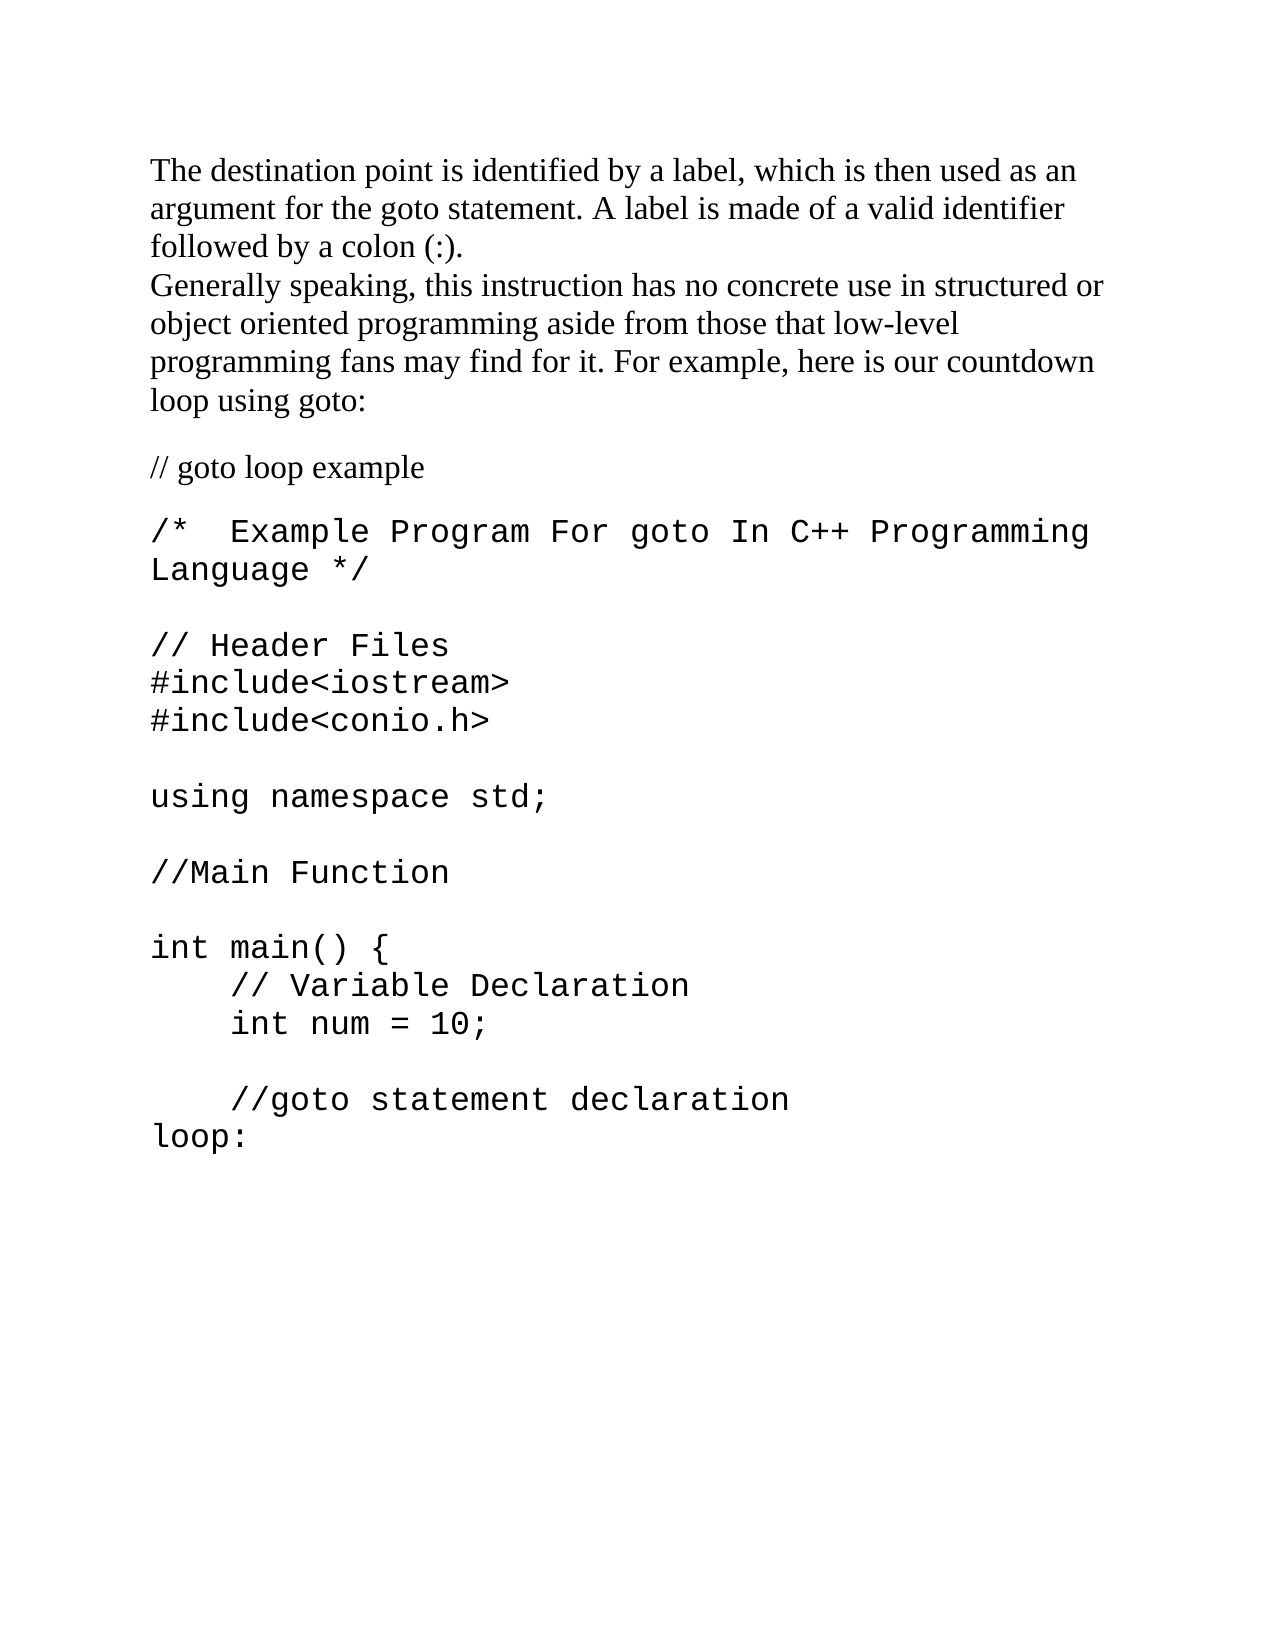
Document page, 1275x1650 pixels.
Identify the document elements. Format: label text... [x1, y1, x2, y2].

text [150, 150, 1125, 418]
text // goto loop example [150, 447, 1125, 486]
text // Variable Declaration [150, 969, 1125, 1007]
text //goto statement declaration [150, 1082, 1125, 1120]
text int main() { [150, 931, 1125, 969]
text /* Example Program For goto In C++ Programming Language */ [150, 515, 1125, 591]
text using namespace std; [150, 780, 1125, 817]
text int num = 10; [150, 1007, 1125, 1044]
text //Main Function [150, 855, 1125, 893]
text loop: [150, 1120, 1125, 1158]
text #include<conio.h> [150, 704, 1125, 742]
text #include<iostream> [150, 666, 1125, 704]
text // Header Files [150, 628, 1125, 666]
